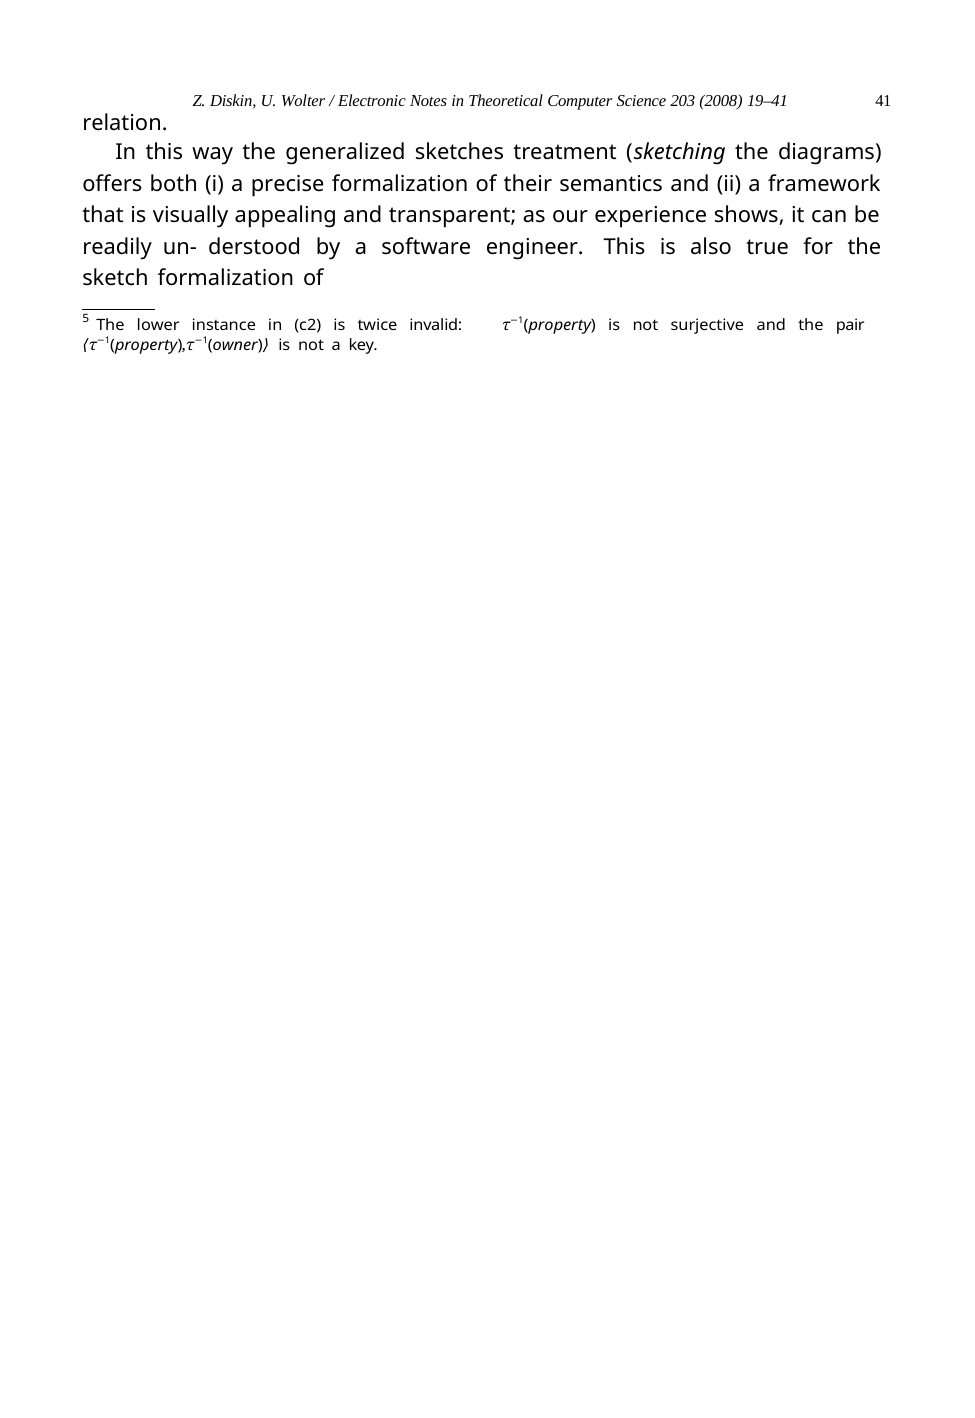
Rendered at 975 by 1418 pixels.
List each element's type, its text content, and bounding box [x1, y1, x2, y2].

text In this way the generalized sketches treatment (sketching the diagrams) offers both (i) a precise formalization of their semantics and (ii) a framework that is visually appealing and transparent; as our experience shows, it can be readily un- derstood by a software engineer. This is also true for the sketch formalization of [82, 136, 882, 292]
text ⟨τ−1(property),τ−1(owner)⟩ is not a key. [82, 334, 904, 355]
text 5 The lower instance in (c2) is twice invalid: τ−1(property) is not surjective and the pair [82, 313, 904, 334]
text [82, 108, 881, 136]
